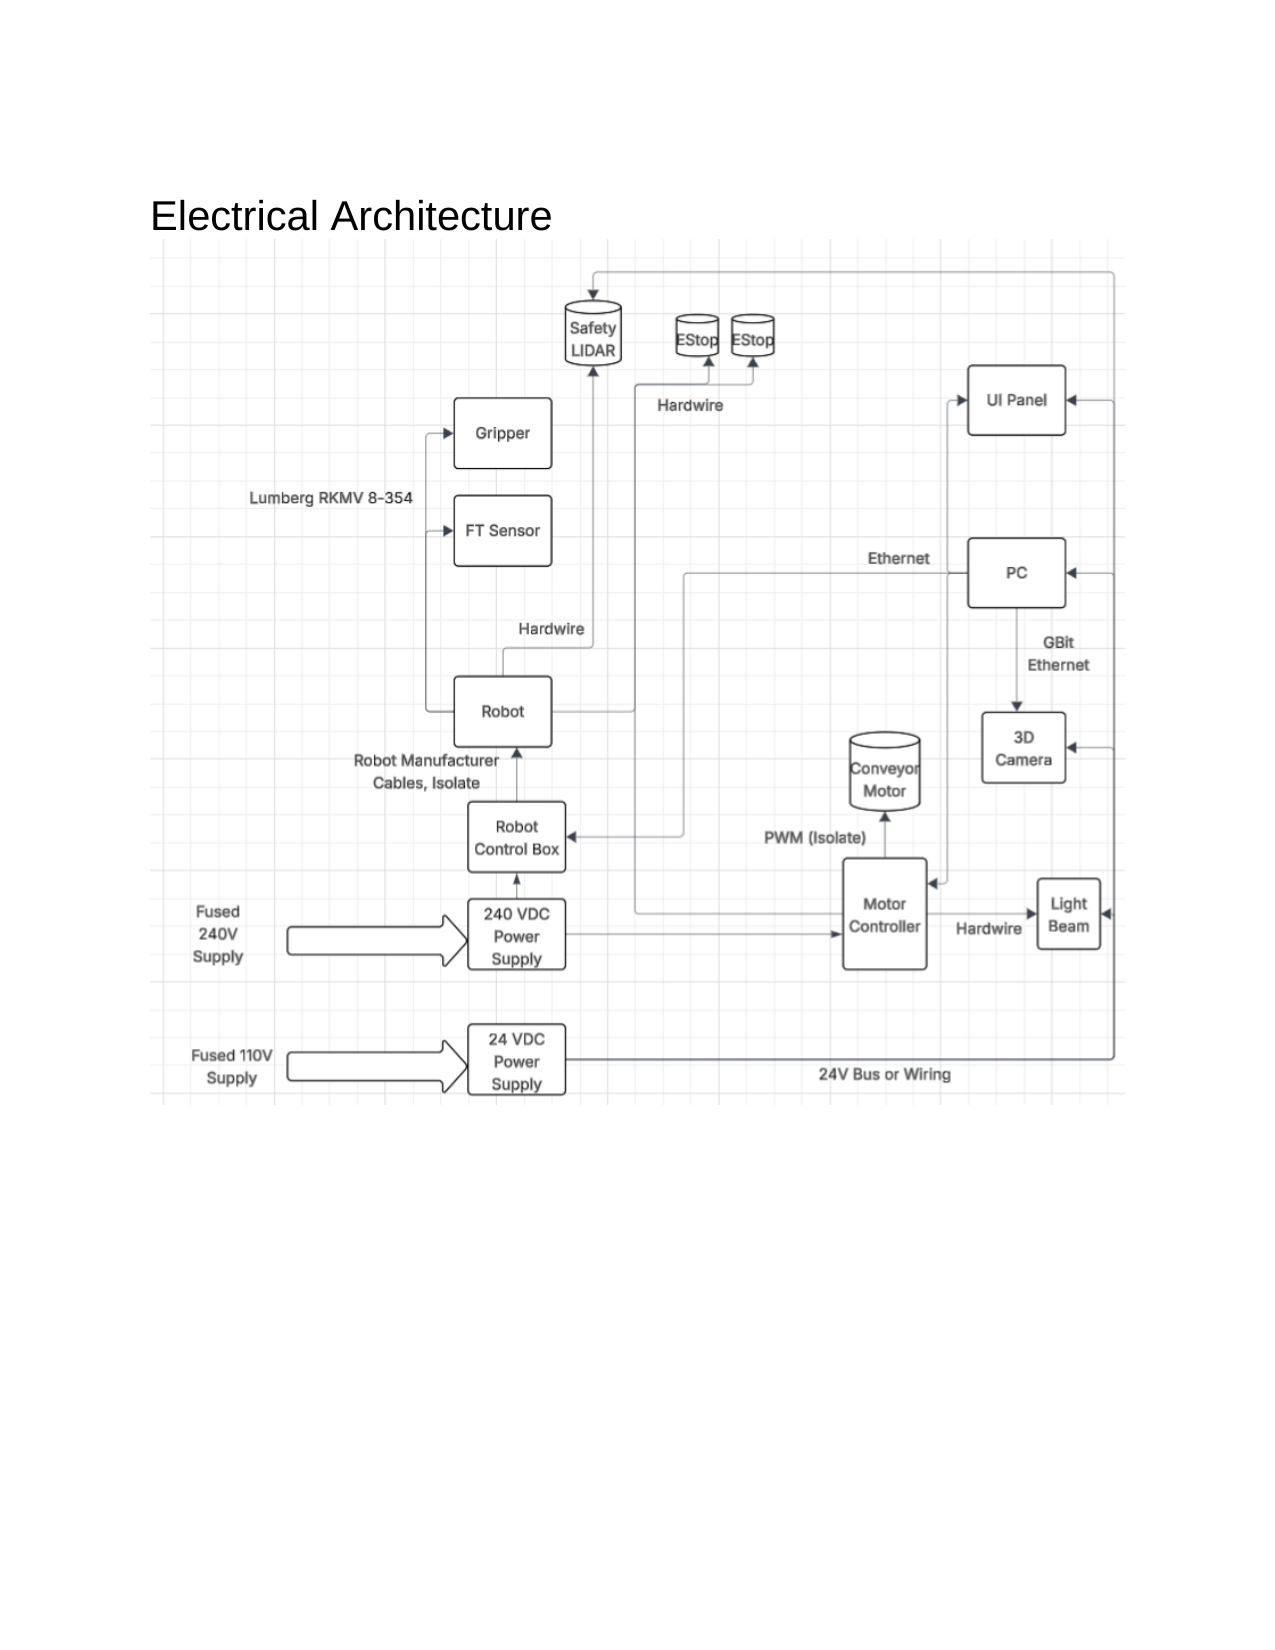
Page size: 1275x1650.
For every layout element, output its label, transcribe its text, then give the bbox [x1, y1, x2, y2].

subtitle Electrical Architecture [150, 192, 1125, 239]
picture [150, 239, 1125, 1105]
